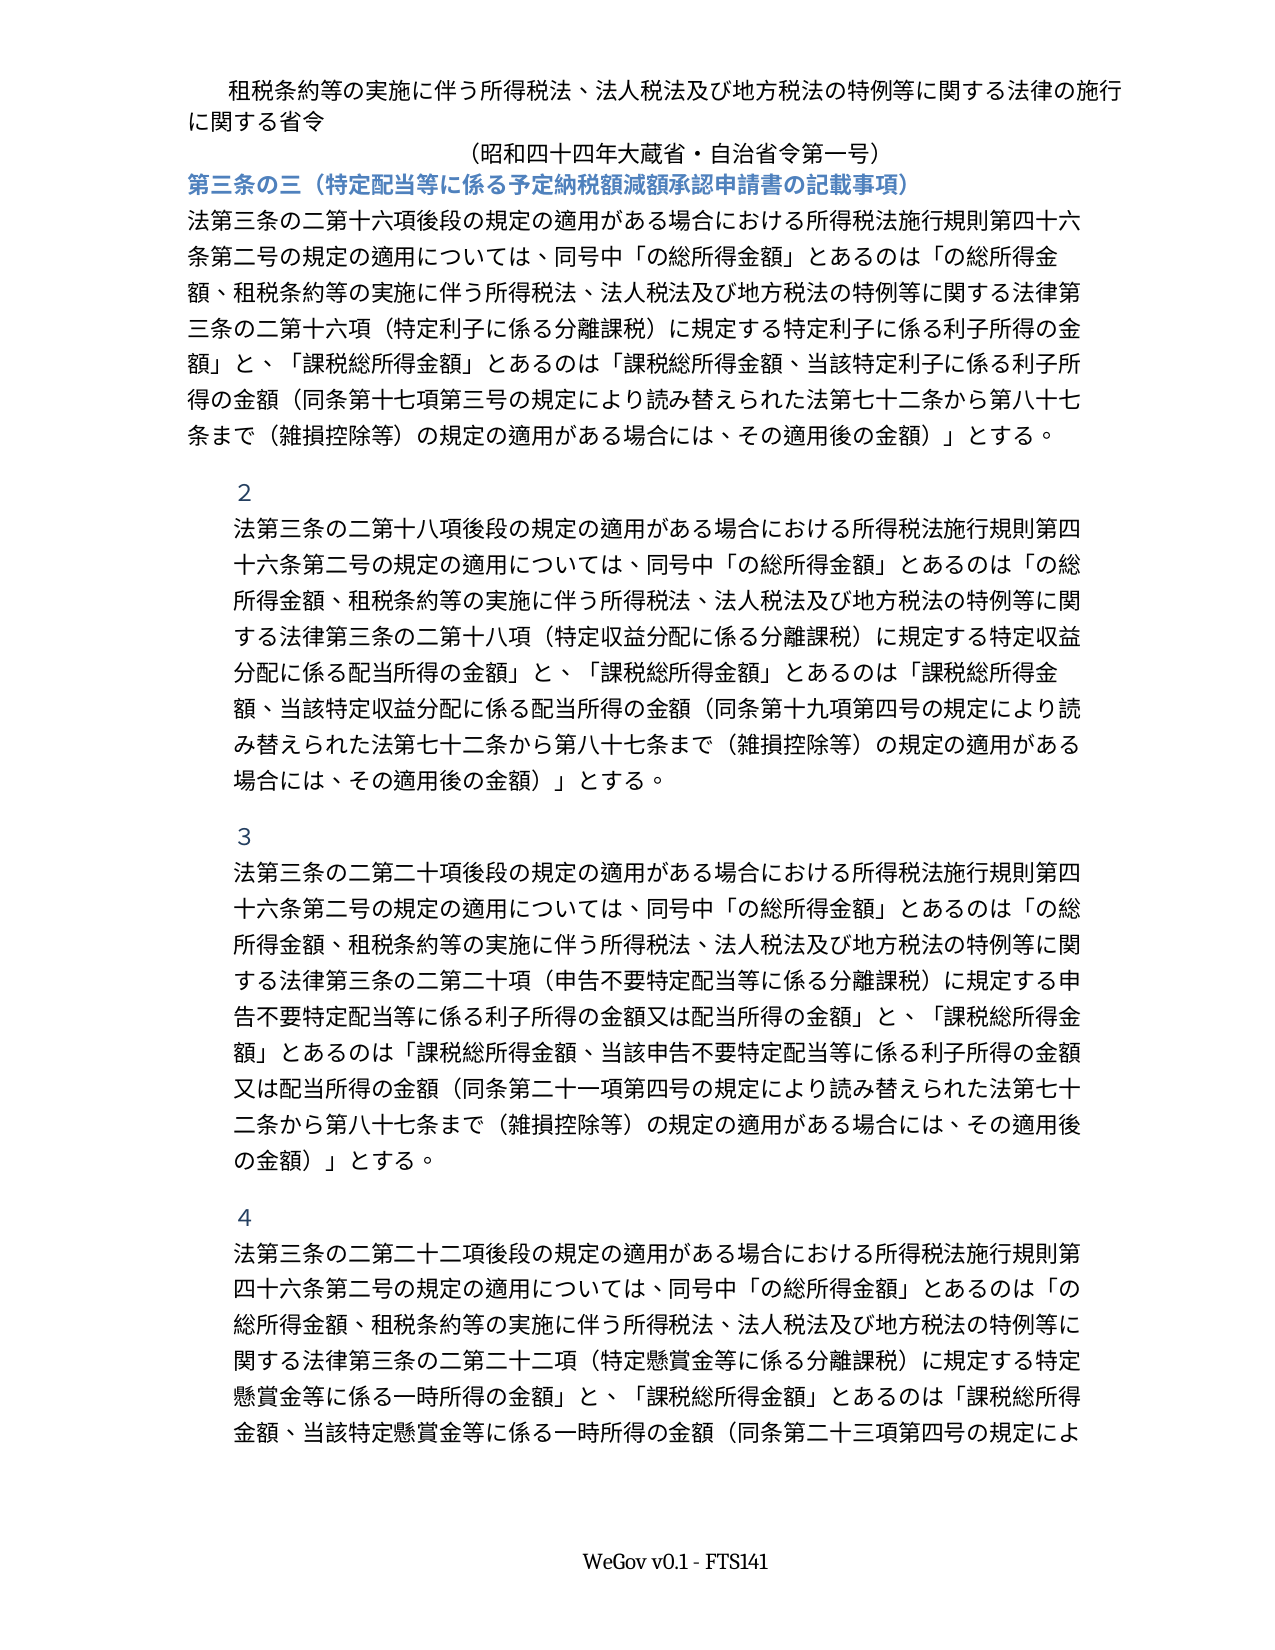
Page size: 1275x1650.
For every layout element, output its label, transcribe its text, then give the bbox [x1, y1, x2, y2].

text 法第三条の二第十八項後段の規定の適用がある場合における所得税法施行規則第四十六条第二号の規定の適用については、同号中「の総所得金額」とあるのは「の総所得金額、租税条約等の実施に伴う所得税法、法人税法及び地方税法の特例等に関する法律第三条の二第十八項（特定収益分配に係る分離課税）に規定する特定収益分配に係る配当所得の金額」と、「課税総所得金額」とあるのは「課税総所得金額、当該特定収益分配に係る配当所得の金額（同条第十九項第四号の規定により読み替えられた法第七十二条から第八十七条まで（雑損控除等）の規定の適用がある場合には、その適用後の金額）」とする。 [233, 513, 1087, 796]
subtitle ２ [233, 477, 1087, 508]
text 法第三条の二第二十項後段の規定の適用がある場合における所得税法施行規則第四十六条第二号の規定の適用については、同号中「の総所得金額」とあるのは「の総所得金額、租税条約等の実施に伴う所得税法、法人税法及び地方税法の特例等に関する法律第三条の二第二十項（申告不要特定配当等に係る分離課税）に規定する申告不要特定配当等に係る利子所得の金額又は配当所得の金額」と、「課税総所得金額」とあるのは「課税総所得金額、当該申告不要特定配当等に係る利子所得の金額又は配当所得の金額（同条第二十一項第四号の規定により読み替えられた法第七十二条から第八十七条まで（雑損控除等）の規定の適用がある場合には、その適用後の金額）」とする。 [233, 857, 1087, 1176]
subtitle 第三条の三（特定配当等に係る予定納税額減額承認申請書の記載事項） [187, 169, 1087, 200]
subtitle ３ [233, 821, 1087, 853]
text 法第三条の二第十六項後段の規定の適用がある場合における所得税法施行規則第四十六条第二号の規定の適用については、同号中「の総所得金額」とあるのは「の総所得金額、租税条約等の実施に伴う所得税法、法人税法及び地方税法の特例等に関する法律第三条の二第十六項（特定利子に係る分離課税）に規定する特定利子に係る利子所得の金額」と、「課税総所得金額」とあるのは「課税総所得金額、当該特定利子に係る利子所得の金額（同条第十七項第三号の規定により読み替えられた法第七十二条から第八十七条まで（雑損控除等）の規定の適用がある場合には、その適用後の金額）」とする。 [187, 205, 1087, 452]
subtitle ４ [233, 1202, 1087, 1233]
